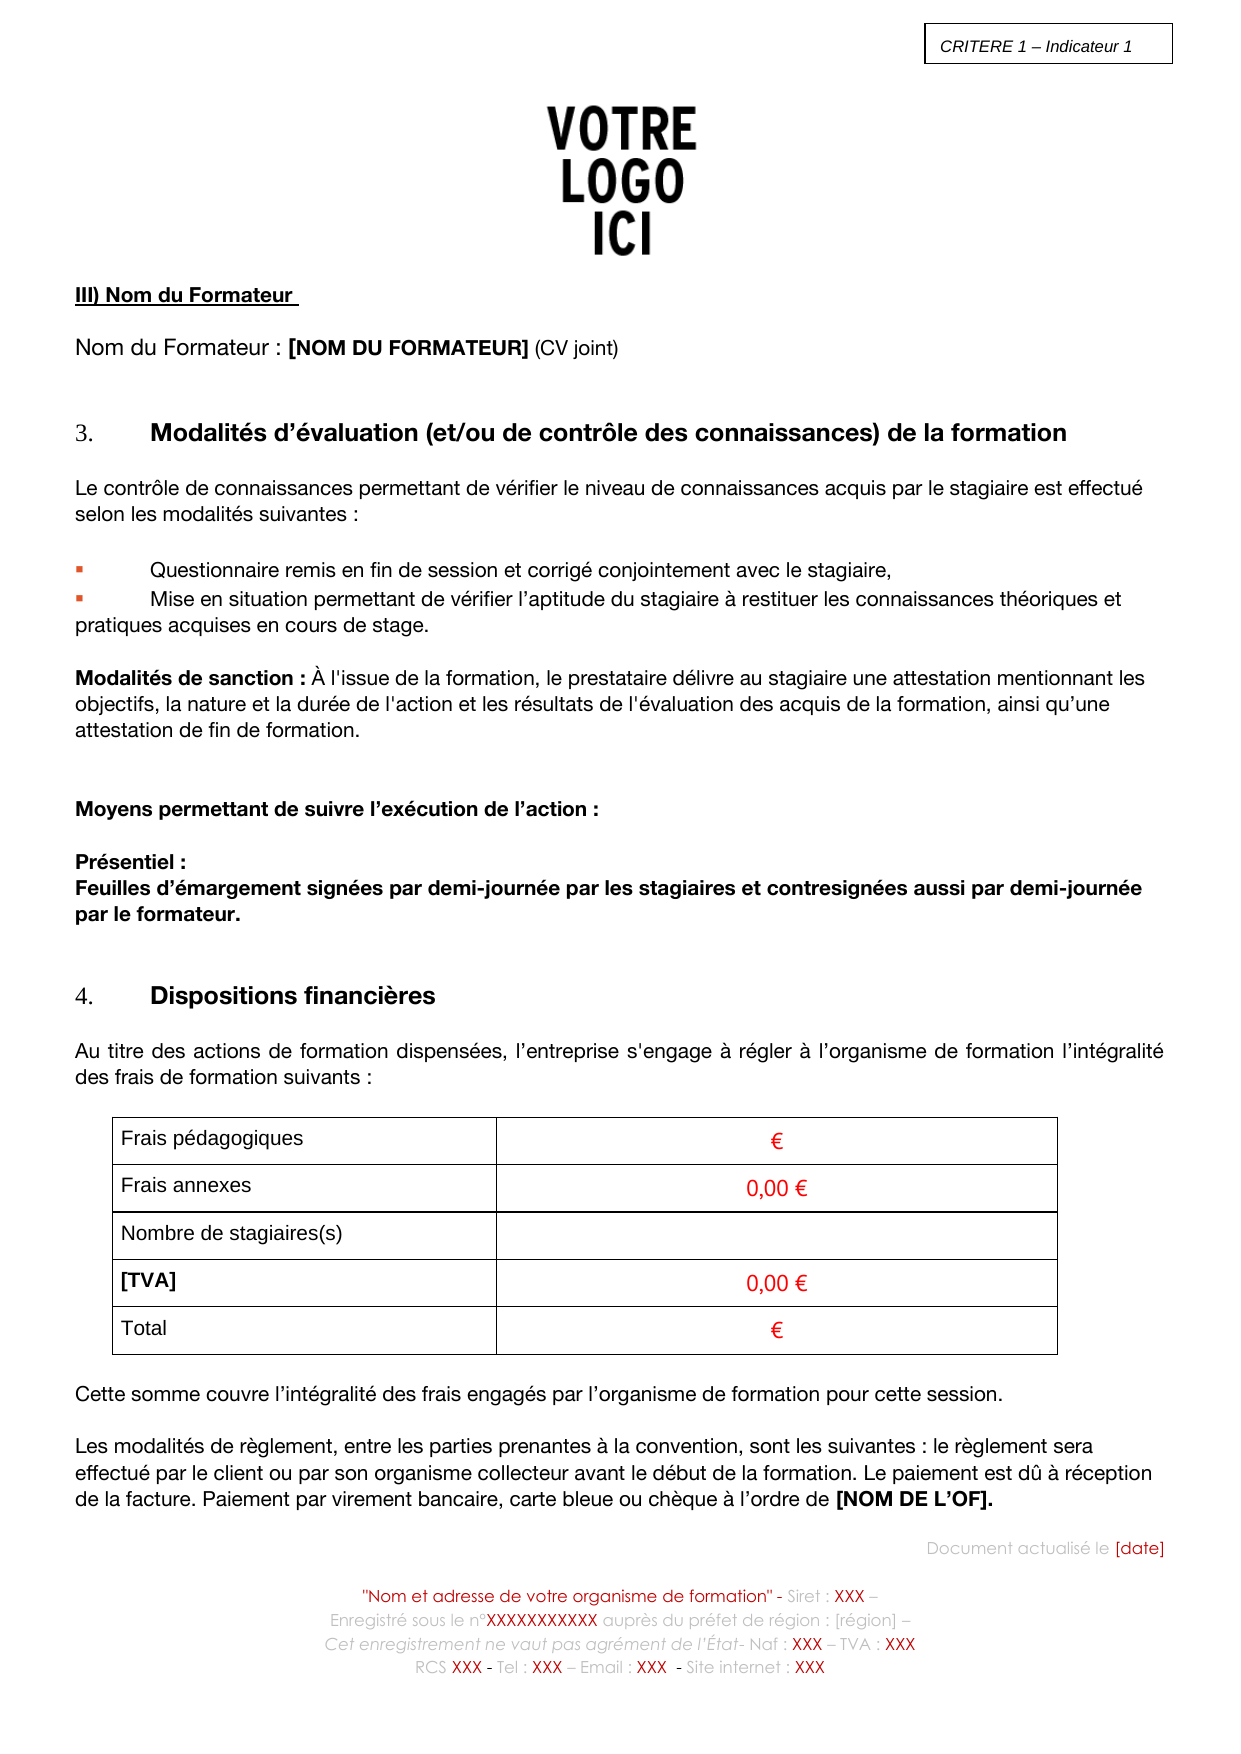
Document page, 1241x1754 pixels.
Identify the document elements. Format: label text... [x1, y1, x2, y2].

table_header Frais pédagogiques [113, 1118, 496, 1164]
table_cell [497, 1213, 1057, 1259]
text Les modalités de règlement, entre les parties prenantes à la convention, sont les suivantes : le règlement sera effectué par le client ou par son organisme collecteur avant le début de la formation. Le paiement est dû à réception de la facture. Paiement par virement bancaire, carte bleue ou chèque à l’ordre de [NOM DE L’OF]. [75, 1433, 1165, 1512]
text III) Nom du Formateur [75, 282, 1165, 308]
text Le contrôle de connaissances permettant de vérifier le niveau de connaissances acquis par le stagiaire est effectué selon les modalités suivantes : [75, 475, 1165, 528]
table_cell Total [113, 1307, 496, 1353]
table_cell 0,00 € [497, 1260, 1057, 1306]
text Cette somme couvre l’intégralité des frais engagés par l’organisme de formation pour cette session. [75, 1381, 1165, 1407]
table_cell Nombre de stagiaires(s) [113, 1213, 496, 1259]
table_header € [497, 1118, 1057, 1164]
text Nom du Formateur : [NOM DU FORMATEUR] (CV joint) [75, 333, 1165, 362]
picture [515, 73, 725, 283]
text Présentiel : [75, 849, 1165, 875]
list Dispositions financières [75, 980, 1165, 1012]
text Modalités de sanction : À l'issue de la formation, le prestataire délivre au stagiaire une attestation mentionnant les objectifs, la nature et la durée de l'action et les résultats de l'évaluation des acquis de la formation, ainsi qu’une attestation de fin de formation. [75, 665, 1165, 744]
list Mise en situation permettant de vérifier l’aptitude du stagiaire à restituer les connaissances théoriques et pratiques acquises en cours de stage. [75, 583, 1165, 639]
text Moyens permettant de suivre l’exécution de l’action : [75, 796, 1165, 823]
table_cell 0,00 € [497, 1165, 1057, 1211]
table_cell [TVA] [113, 1260, 496, 1306]
table_cell Frais annexes [113, 1165, 496, 1211]
table_cell € [497, 1307, 1057, 1353]
list Questionnaire remis en fin de session et corrigé conjointement avec le stagiaire, [75, 554, 1165, 583]
text Feuilles d’émargement signées par demi-journée par les stagiaires et contresignées aussi par demi-journée par le formateur. [75, 875, 1165, 928]
text Au titre des actions de formation dispensées, l’entreprise s'engage à régler à l’organisme de formation l’intégralité des frais de formation suivants : [75, 1038, 1165, 1090]
list Modalités d’évaluation (et/ou de contrôle des connaissances) de la formation [75, 417, 1165, 449]
